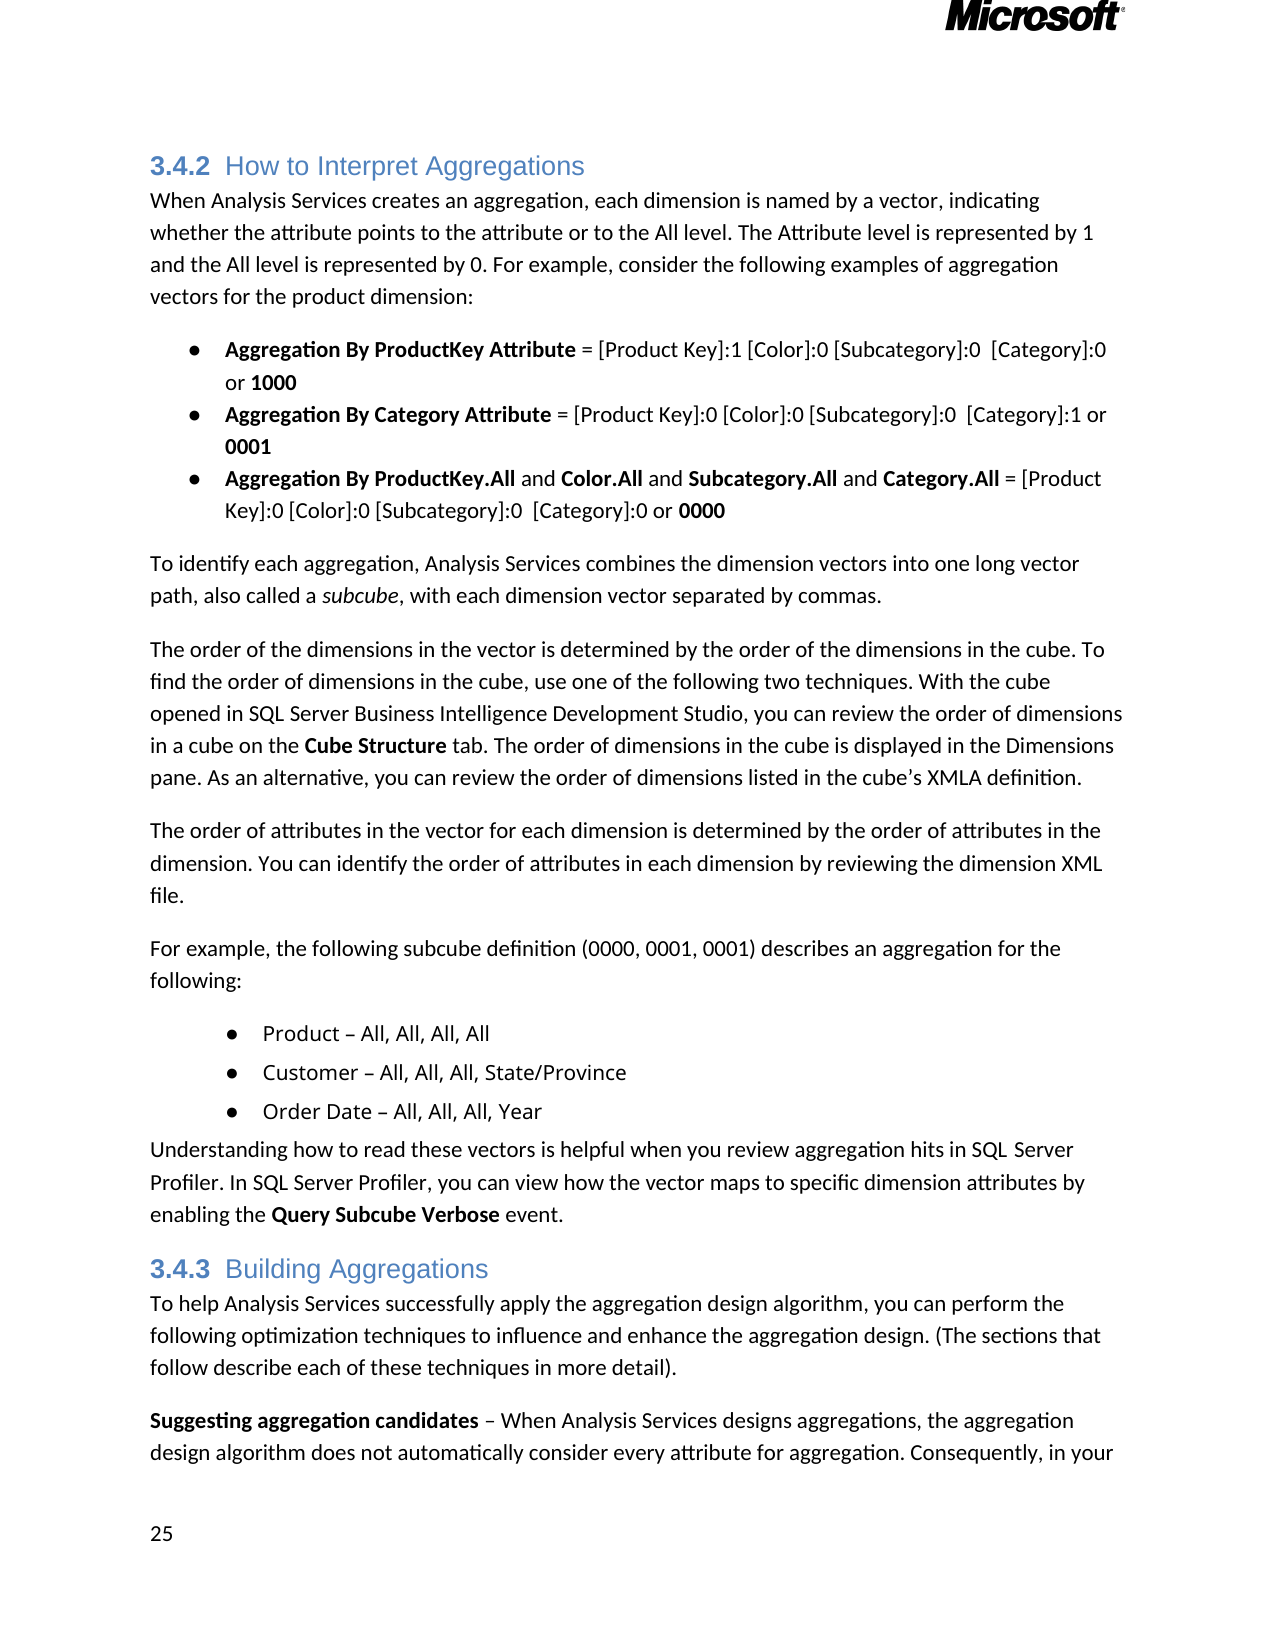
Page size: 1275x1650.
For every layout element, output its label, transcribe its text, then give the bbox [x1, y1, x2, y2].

text To help Analysis Services successfully apply the aggregation design algorithm, you can perform the following optimization techniques to influence and enhance the aggregation design. (The sections that follow describe each of these techniques in more detail). [150, 1289, 1125, 1381]
text When Analysis Services creates an aggregation, each dimension is named by a vector, indicating whether the attribute points to the attribute or to the All level. The Attribute level is represented by 1 and the All level is represented by 0. For example, consider the following examples of aggregation vectors for the product dimension: [150, 186, 1125, 311]
list Aggregation By Category Attribute = [Product Key]:0 [Color]:0 [Subcategory]:0 [Category]:1 or 0001 [187, 400, 1125, 460]
list Customer – All, All, All, State/Province [225, 1058, 1087, 1086]
subtitle Building Aggregations [150, 1253, 1125, 1284]
text To identify each aggregation, Analysis Services combines the dimension vectors into one long vector path, also called a subcube, with each dimension vector separated by commas. [150, 549, 1125, 610]
text The order of attributes in the vector for each dimension is determined by the order of attributes in the dimension. You can identify the order of attributes in each dimension by reviewing the dimension XML file. [150, 816, 1125, 909]
list Product – All, All, All, All [225, 1019, 1087, 1047]
text For example, the following subcube definition (0000, 0001, 0001) describes an aggregation for the following: [150, 934, 1125, 994]
list Order Date – All, All, All, Year [225, 1097, 1087, 1125]
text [150, 1406, 1125, 1467]
text Understanding how to read these vectors is helpful when you review aggregation hits in SQL Server Profiler. In SQL Server Profiler, you can view how the vector maps to specific dimension attributes by enabling the Query Subcube Verbose event. [150, 1136, 1125, 1228]
list Aggregation By ProductKey Attribute = [Product Key]:1 [Color]:0 [Subcategory]:0 [Category]:0 or 1000 [187, 336, 1125, 396]
subtitle How to Interpret Aggregations [150, 150, 1125, 181]
list Aggregation By ProductKey.All and Color.All and Subcategory.All and Category.All = [Product Key]:0 [Color]:0 [Subcategory]:0 [Category]:0 or 0000 [187, 464, 1125, 524]
picture [945, 0, 1125, 31]
text The order of the dimensions in the vector is determined by the order of the dimensions in the cube. To find the order of dimensions in the cube, use one of the following two techniques. With the cube opened in SQL Server Business Intelligence Development Studio, you can review the order of dimensions in a cube on the Cube Structure tab. The order of dimensions in the cube is displayed in the Dimensions pane. As an alternative, you can review the order of dimensions listed in the cube’s XMLA definition. [150, 635, 1125, 791]
